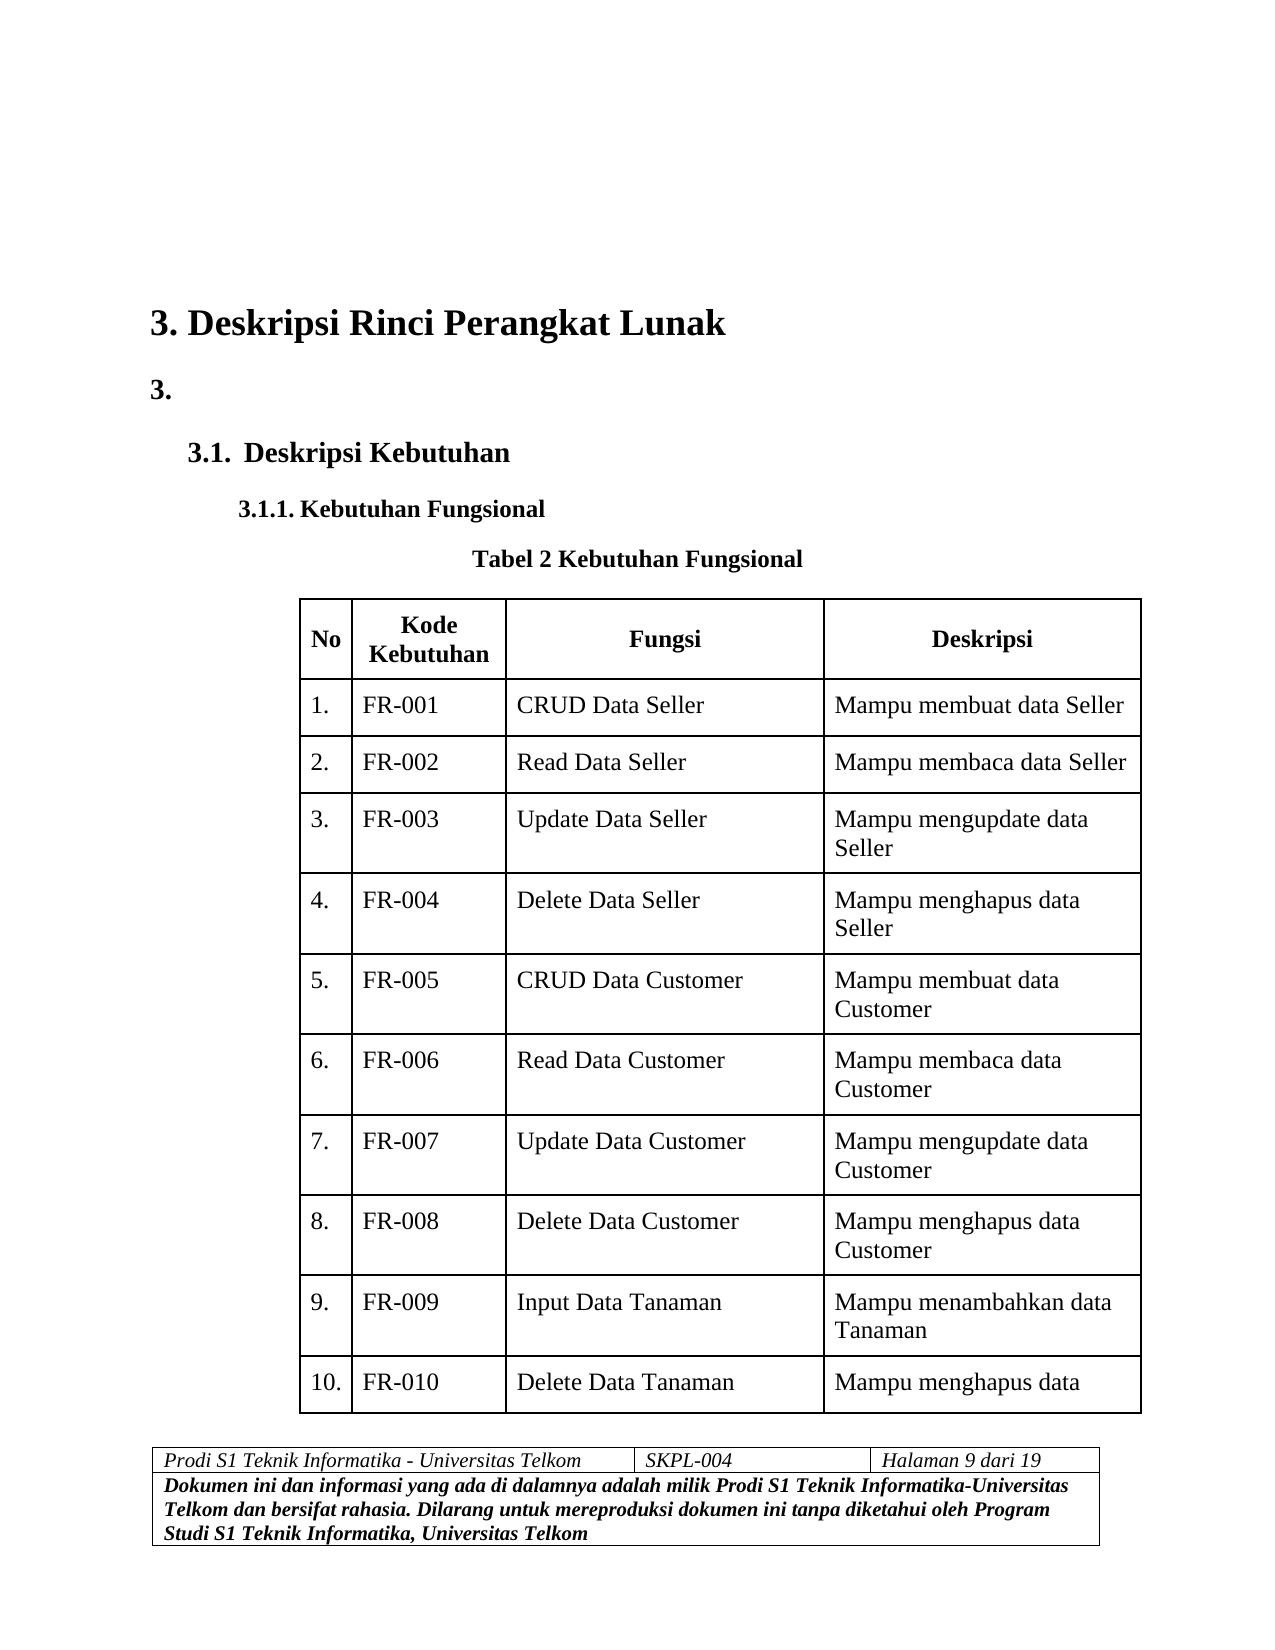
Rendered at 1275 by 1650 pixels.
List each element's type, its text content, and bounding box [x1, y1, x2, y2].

table_cell 7. [301, 1116, 351, 1194]
table_cell Delete Data Customer [507, 1196, 823, 1274]
table_cell Mampu mengupdate data Customer [825, 1116, 1140, 1194]
table_cell Read Data Customer [507, 1035, 823, 1113]
table_cell Mampu mengupdate data Seller [825, 794, 1140, 872]
table_cell Delete Data Tanaman [507, 1357, 823, 1412]
table_header Kode Kebutuhan [353, 600, 505, 678]
table_cell CRUD Data Customer [507, 955, 823, 1033]
table_cell FR-006 [353, 1035, 505, 1113]
table_cell Mampu menghapus data Customer [825, 1196, 1140, 1274]
table_cell Delete Data Seller [507, 874, 823, 953]
table_cell FR-003 [353, 794, 505, 872]
table_cell Mampu menghapus data Seller [825, 874, 1140, 953]
table_cell FR-002 [353, 737, 505, 792]
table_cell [825, 1357, 1140, 1412]
table_cell Input Data Tanaman [507, 1276, 823, 1355]
text Tabel 2 Kebutuhan Fungsional [150, 548, 1125, 573]
table_cell Mampu membuat data Seller [825, 680, 1140, 735]
table_cell Update Data Seller [507, 794, 823, 872]
subtitle Deskripsi Kebutuhan [187, 435, 1125, 468]
table_cell Mampu membuat data Customer [825, 955, 1140, 1033]
table_cell Mampu membaca data Seller [825, 737, 1140, 792]
table_header Deskripsi [825, 600, 1140, 678]
table_cell 4. [301, 874, 351, 953]
table_cell FR-007 [353, 1116, 505, 1194]
table_cell Update Data Customer [507, 1116, 823, 1194]
table_cell FR-001 [353, 680, 505, 735]
table_cell 10. [301, 1357, 351, 1412]
table_cell 9. [301, 1276, 351, 1355]
table_header No [301, 600, 351, 678]
table_cell FR-008 [353, 1196, 505, 1274]
table_cell FR-004 [353, 874, 505, 953]
table_cell 5. [301, 955, 351, 1033]
subtitle Deskripsi Rinci Perangkat Lunak [150, 300, 1125, 343]
table_cell 3. [301, 794, 351, 872]
table_cell FR-009 [353, 1276, 505, 1355]
table_header Fungsi [507, 600, 823, 678]
table_cell Mampu membaca data Customer [825, 1035, 1140, 1113]
table_cell 8. [301, 1196, 351, 1274]
table_cell 6. [301, 1035, 351, 1113]
table_cell Read Data Seller [507, 737, 823, 792]
table_cell 1. [301, 680, 351, 735]
table_cell FR-005 [353, 955, 505, 1033]
table_cell FR-010 [353, 1357, 505, 1412]
table_cell Mampu menambahkan data Tanaman [825, 1276, 1140, 1355]
table_cell 2. [301, 737, 351, 792]
table_cell CRUD Data Seller [507, 680, 823, 735]
subtitle Kebutuhan Fungsional [238, 498, 1125, 523]
